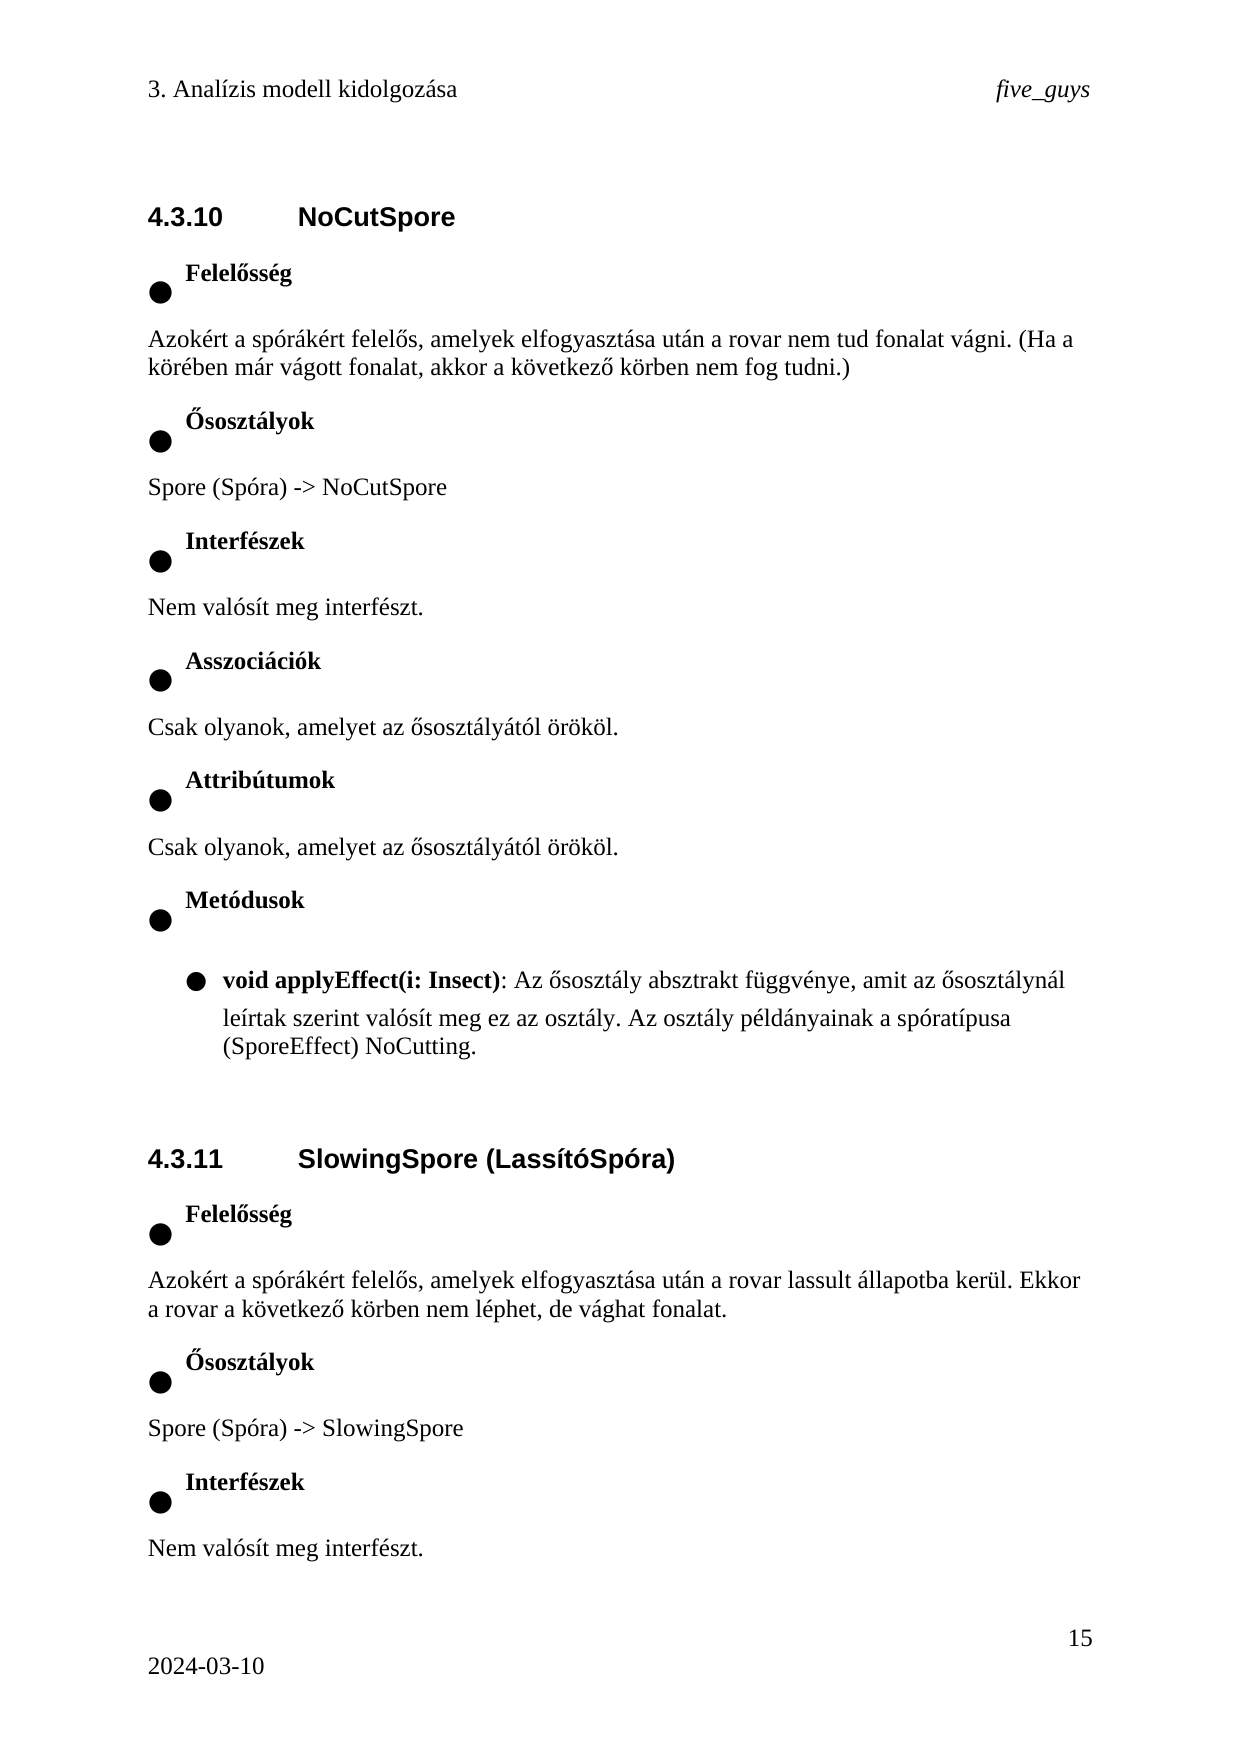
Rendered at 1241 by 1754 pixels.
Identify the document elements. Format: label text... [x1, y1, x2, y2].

subtitle Felelősség [148, 258, 1093, 317]
text Azokért a spórákért felelős, amelyek elfogyasztása után a rovar nem tud fonalat vágni. (Ha a körében már vágott fonalat, akkor a következő körben nem fog tudni.) [148, 324, 1093, 381]
text Azokért a spórákért felelős, amelyek elfogyasztása után a rovar lassult állapotba kerül. Ekkor a rovar a következő körben nem léphet, de vághat fonalat. [148, 1265, 1093, 1322]
list void applyEffect(i: Insect): Az ősosztály absztrakt függvénye, amit az ősosztálynál leírtak szerint valósít meg ez az osztály. Az osztály példányainak a spóratípusa (SporeEffect) NoCutting. [185, 951, 1093, 1060]
subtitle Metódusok [148, 885, 1093, 945]
subtitle Felelősség [148, 1199, 1093, 1259]
text Spore (Spóra) -> NoCutSpore [148, 472, 1093, 501]
subtitle Interfészek [148, 526, 1093, 586]
subtitle NoCutSpore [148, 201, 1093, 233]
subtitle Ősosztályok [148, 1347, 1093, 1407]
text Csak olyanok, amelyet az ősosztályától örököl. [148, 712, 1093, 741]
subtitle SlowingSpore (LassítóSpóra) [148, 1143, 1093, 1174]
subtitle Interfészek [148, 1467, 1093, 1527]
text Csak olyanok, amelyet az ősosztályától örököl. [148, 832, 1093, 860]
subtitle Ősosztályok [148, 406, 1093, 466]
subtitle Attribútumok [148, 766, 1093, 825]
text Nem valósít meg interfészt. [148, 1533, 1093, 1562]
subtitle Asszociációk [148, 646, 1093, 706]
text Spore (Spóra) -> SlowingSpore [148, 1413, 1093, 1442]
text Nem valósít meg interfészt. [148, 592, 1093, 621]
